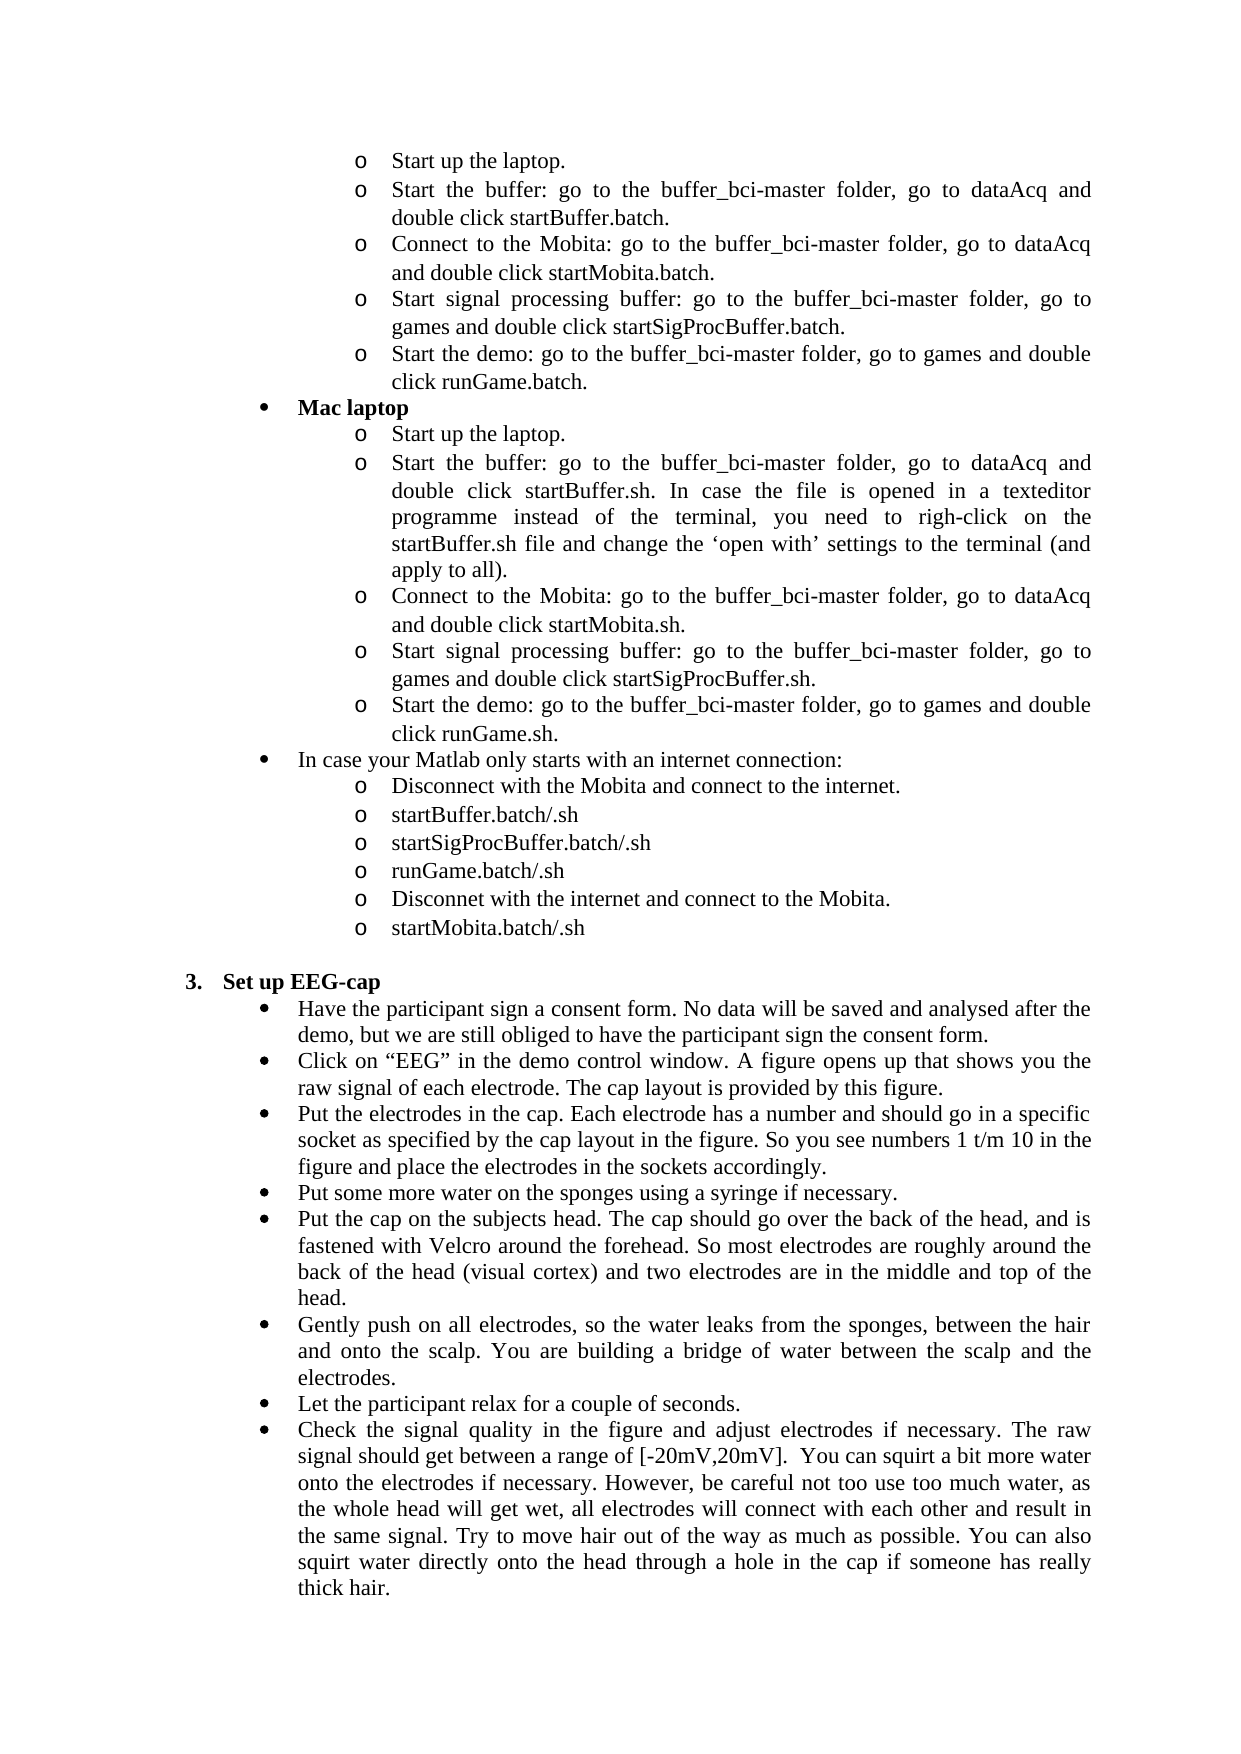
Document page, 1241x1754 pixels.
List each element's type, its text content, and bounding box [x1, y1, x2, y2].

list Start the buffer: go to the buffer_bci-master folder, go to dataAcq and double click startBuffer.batch. [354, 176, 1093, 230]
list startMobita.batch/.sh [354, 914, 1093, 942]
list In case your Matlab only starts with an internet connection: [260, 746, 1093, 772]
list Start signal processing buffer: go to the buffer_bci-master folder, go to games and double click startSigProcBuffer.batch. [354, 285, 1093, 339]
list Connect to the Mobita: go to the buffer_bci-master folder, go to dataAcq and double click startMobita.batch. [354, 230, 1093, 285]
list Start up the laptop. [354, 148, 1093, 176]
list Start signal processing buffer: go to the buffer_bci-master folder, go to games and double click startSigProcBuffer.sh. [354, 637, 1093, 692]
list Click on “EEG” in the demo control window. A figure opens up that shows you the raw signal of each electrode. The cap layout is provided by this figure. [260, 1047, 1093, 1100]
list Mac laptop [260, 394, 1093, 421]
list Set up EEG-cap [185, 968, 1093, 994]
list Connect to the Mobita: go to the buffer_bci-master folder, go to dataAcq and double click startMobita.sh. [354, 582, 1093, 637]
list startSigProcBuffer.batch/.sh [354, 829, 1093, 857]
list Gently push on all electrodes, so the water leaks from the sponges, between the hair and onto the scalp. You are building a bridge of water between the scalp and the electrodes. [260, 1311, 1093, 1390]
list Have the participant sign a consent form. No data will be saved and analysed after the demo, but we are still obliged to have the participant sign the consent form. [260, 994, 1093, 1047]
list startBuffer.batch/.sh [354, 801, 1093, 829]
list Disconnet with the internet and connect to the Mobita. [354, 885, 1093, 914]
list Check the signal quality in the figure and adjust electrodes if necessary. The raw signal should get between a range of [-20mV,20mV]. You can squirt a bit more water onto the electrodes if necessary. However, be careful not too use too much water, as the whole head will get wet, all electrodes will connect with each other and result in the same signal. Try to move hair out of the way as much as possible. You can also squirt water directly onto the head through a hole in the cap if someone has really thick hair. [260, 1416, 1093, 1601]
list Put the electrodes in the cap. Each electrode has a number and should go in a specific socket as specified by the cap layout in the figure. So you see numbers 1 t/m 10 in the figure and place the electrodes in the sockets accordingly. [260, 1100, 1093, 1179]
list Start up the laptop. [354, 421, 1093, 449]
list Start the buffer: go to the buffer_bci-master folder, go to dataAcq and double click startBuffer.sh. In case the file is opened in a texteditor programme instead of the terminal, you need to righ-click on the startBuffer.sh file and change the ‘open with’ settings to the terminal (and apply to all). [354, 449, 1093, 582]
list Let the participant relax for a couple of seconds. [260, 1390, 1093, 1416]
list Start the demo: go to the buffer_bci-master folder, go to games and double click runGame.batch. [354, 339, 1093, 394]
list Disconnect with the Mobita and connect to the internet. [354, 772, 1093, 801]
list Start the demo: go to the buffer_bci-master folder, go to games and double click runGame.sh. [354, 692, 1093, 746]
list Put the cap on the subjects head. The cap should go over the back of the head, and is fastened with Velcro around the forehead. So most electrodes are roughly around the back of the head (visual cortex) and two electrodes are in the middle and top of the head. [260, 1205, 1093, 1311]
list runGame.batch/.sh [354, 857, 1093, 885]
list Put some more water on the sponges using a syringe if necessary. [260, 1179, 1093, 1205]
